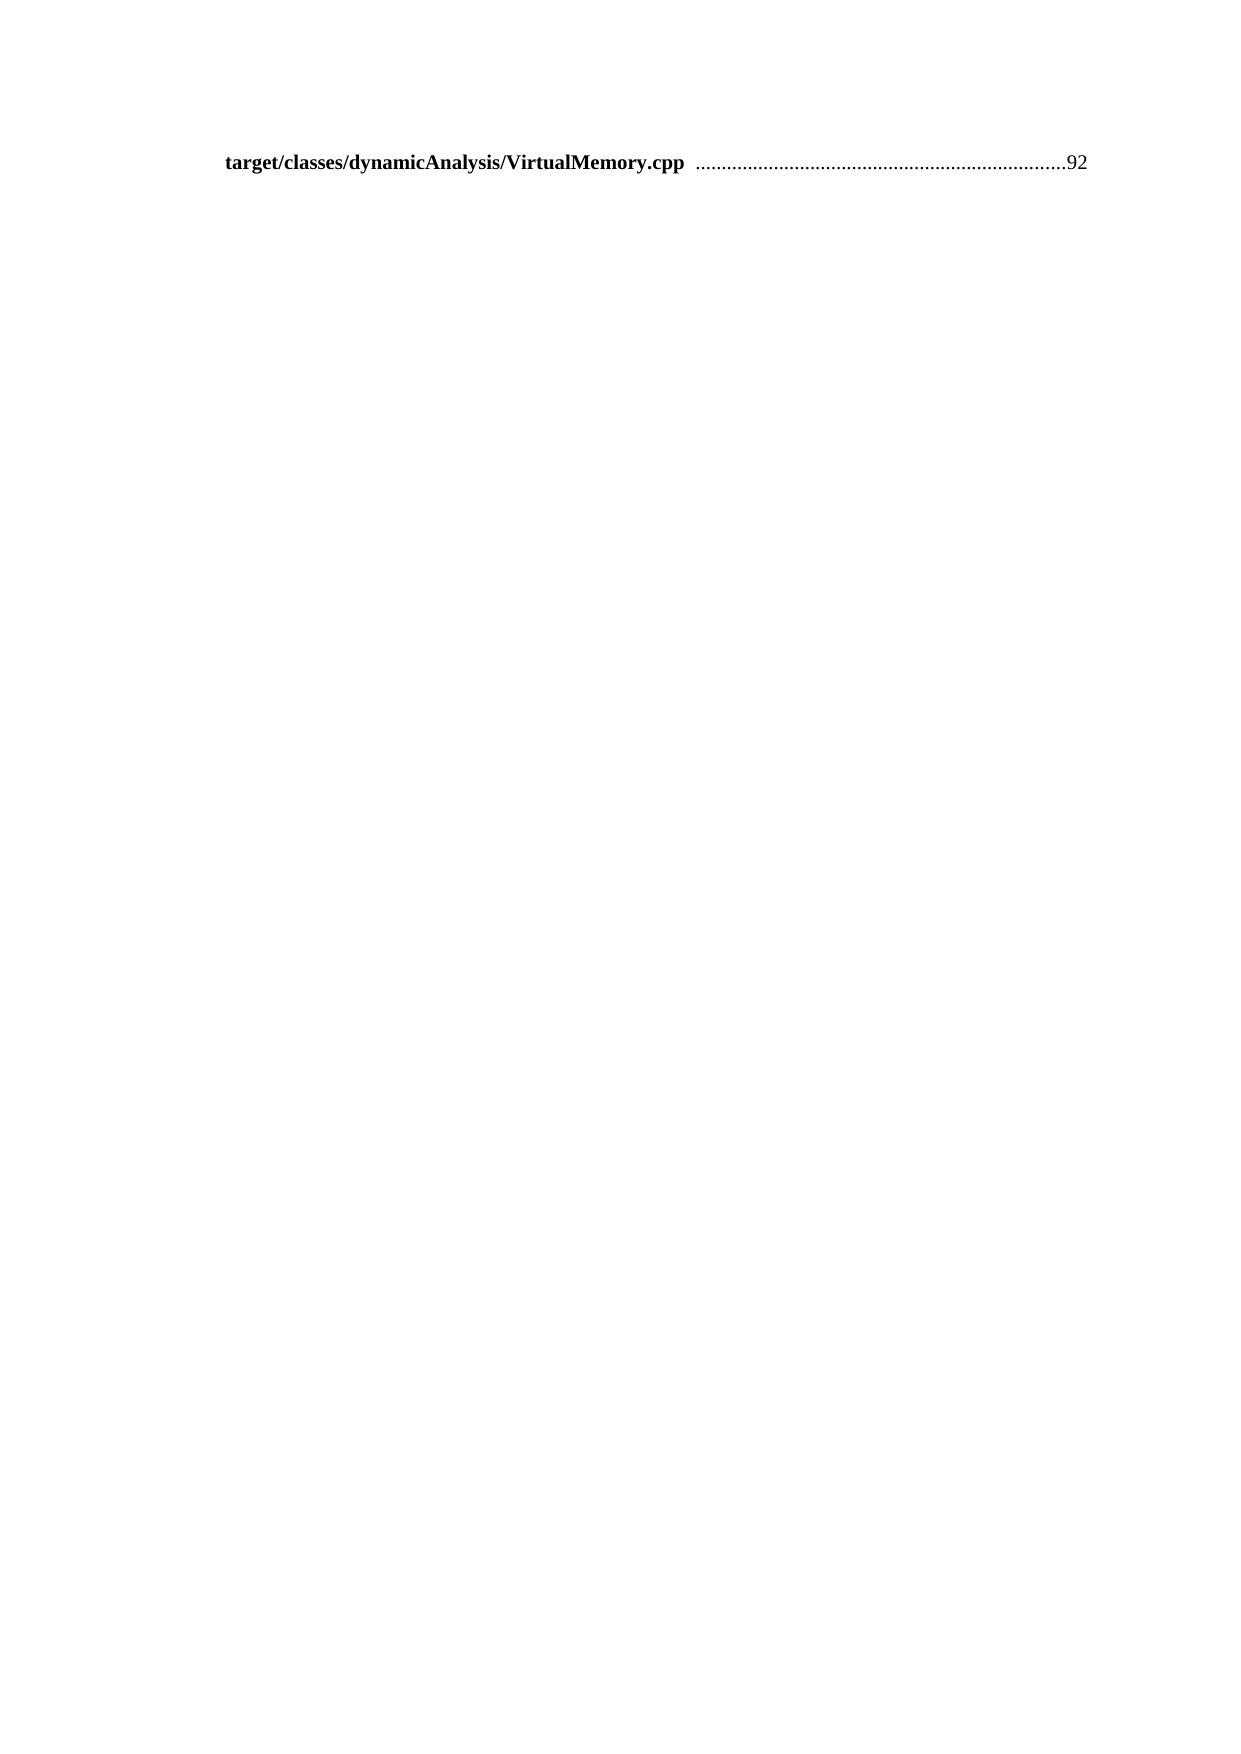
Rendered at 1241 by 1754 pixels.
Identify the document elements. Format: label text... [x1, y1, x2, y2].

text target/classes/dynamicAnalysis/VirtualMemory.cpp pagenum [225, 150, 1053, 174]
